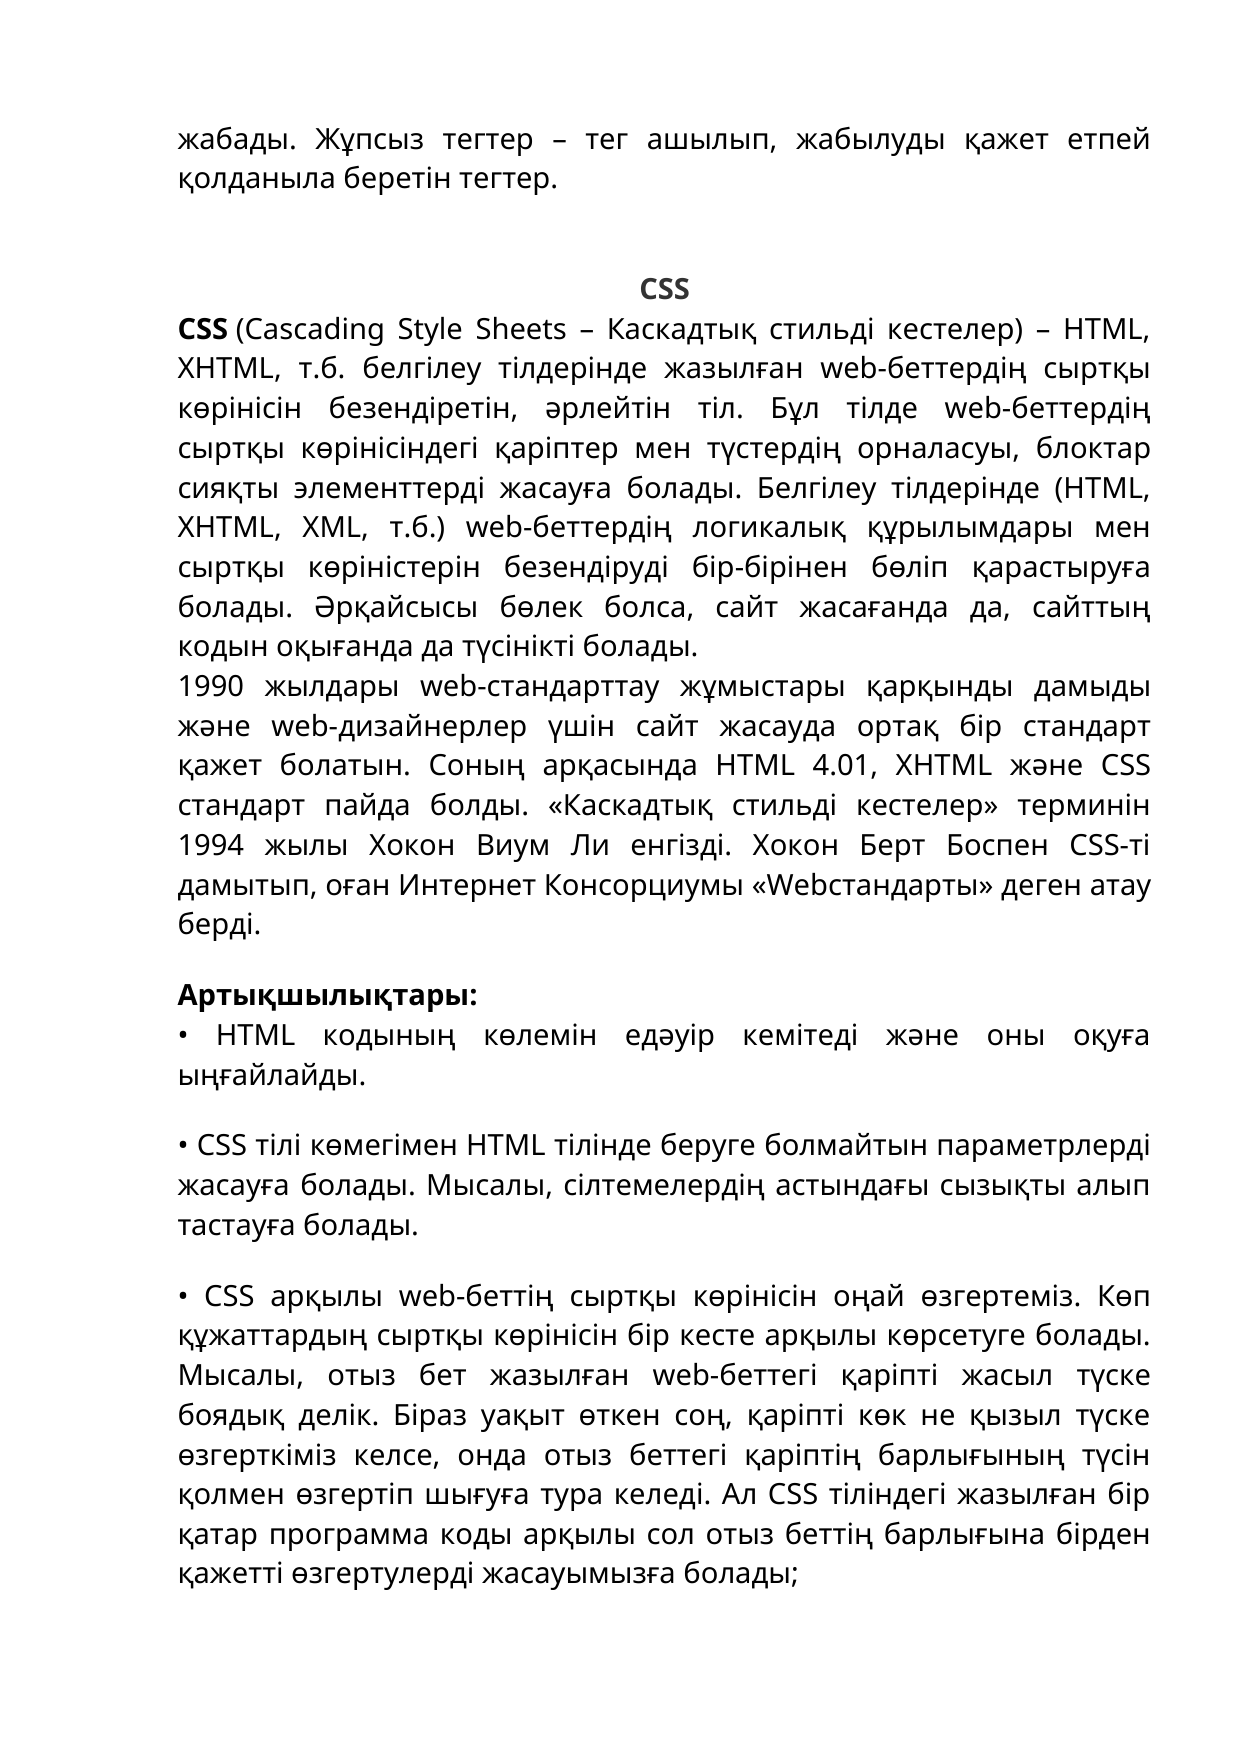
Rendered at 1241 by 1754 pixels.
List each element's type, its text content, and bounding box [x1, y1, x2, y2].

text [177, 118, 1152, 197]
text • CSS тілі көмегімен HTML тілінде беруге болмайтын параметрлерді жасауға болады. Мысалы, сілтемелердің астындағы сызықты алып тастауға болады. [177, 1125, 1152, 1244]
text CSS [177, 268, 1152, 308]
text Артықшылықтары: [177, 974, 1152, 1014]
text • CSS арқылы web-беттің сыртқы көрінісін оңай өзгертеміз. Көп құжаттардың сыртқы көрінісін бір кесте арқылы көрсетуге болады. Мысалы, отыз бет жазылған web-беттегі қаріпті жасыл түске боядық делік. Біраз уақыт өткен соң, қаріпті көк не қызыл түске өзгерткіміз келсе, онда отыз беттегі қаріптің барлығының түсін қолмен өзгертіп шығуға тура келеді. Ал CSS тіліндегі жазылған бір қатар программа коды арқылы сол отыз беттің барлығына бірден қажетті өзгертулерді жасауымызға болады; [177, 1275, 1152, 1592]
text • HTML кодының көлемін едәуір кемітеді және оны оқуға ыңғайлайды. [177, 1014, 1152, 1093]
text 1990 жылдары web-стандарттау жұмыстары қарқынды дамыды және web-дизайнерлер үшін сайт жасауда ортақ бір стандарт қажет болатын. Соның арқасында HTML 4.01, XHTML және CSS стандарт пайда болды. «Каскадтық стильді кестелер» терминін 1994 жылы Хокон Виум Ли енгізді. Хокон Берт Боспен CSS-ті дамытып, оған Интернет Консорциумы «Webстандарты» деген атау берді. [177, 665, 1152, 943]
text CSS (Cascading Style Sheets – Каскадтық стильді кестелер) – HTML, XHTML, т.б. белгілеу тілдерінде жазылған web-беттердің сыртқы көрінісін безендіретін, әрлейтін тіл. Бұл тілде web-беттердің сыртқы көрінісіндегі қаріптер мен түстердің орналасуы, блоктар сияқты элементтерді жасауға болады. Белгілеу тілдерінде (HTML, XHTML, XML, т.б.) web-беттердің логикалық құрылымдары мен сыртқы көріністерін безендіруді бір-бірінен бөліп қарастыруға болады. Әрқайсысы бөлек болса, сайт жасағанда да, сайттың кодын оқығанда да түсінікті болады. [177, 308, 1152, 665]
